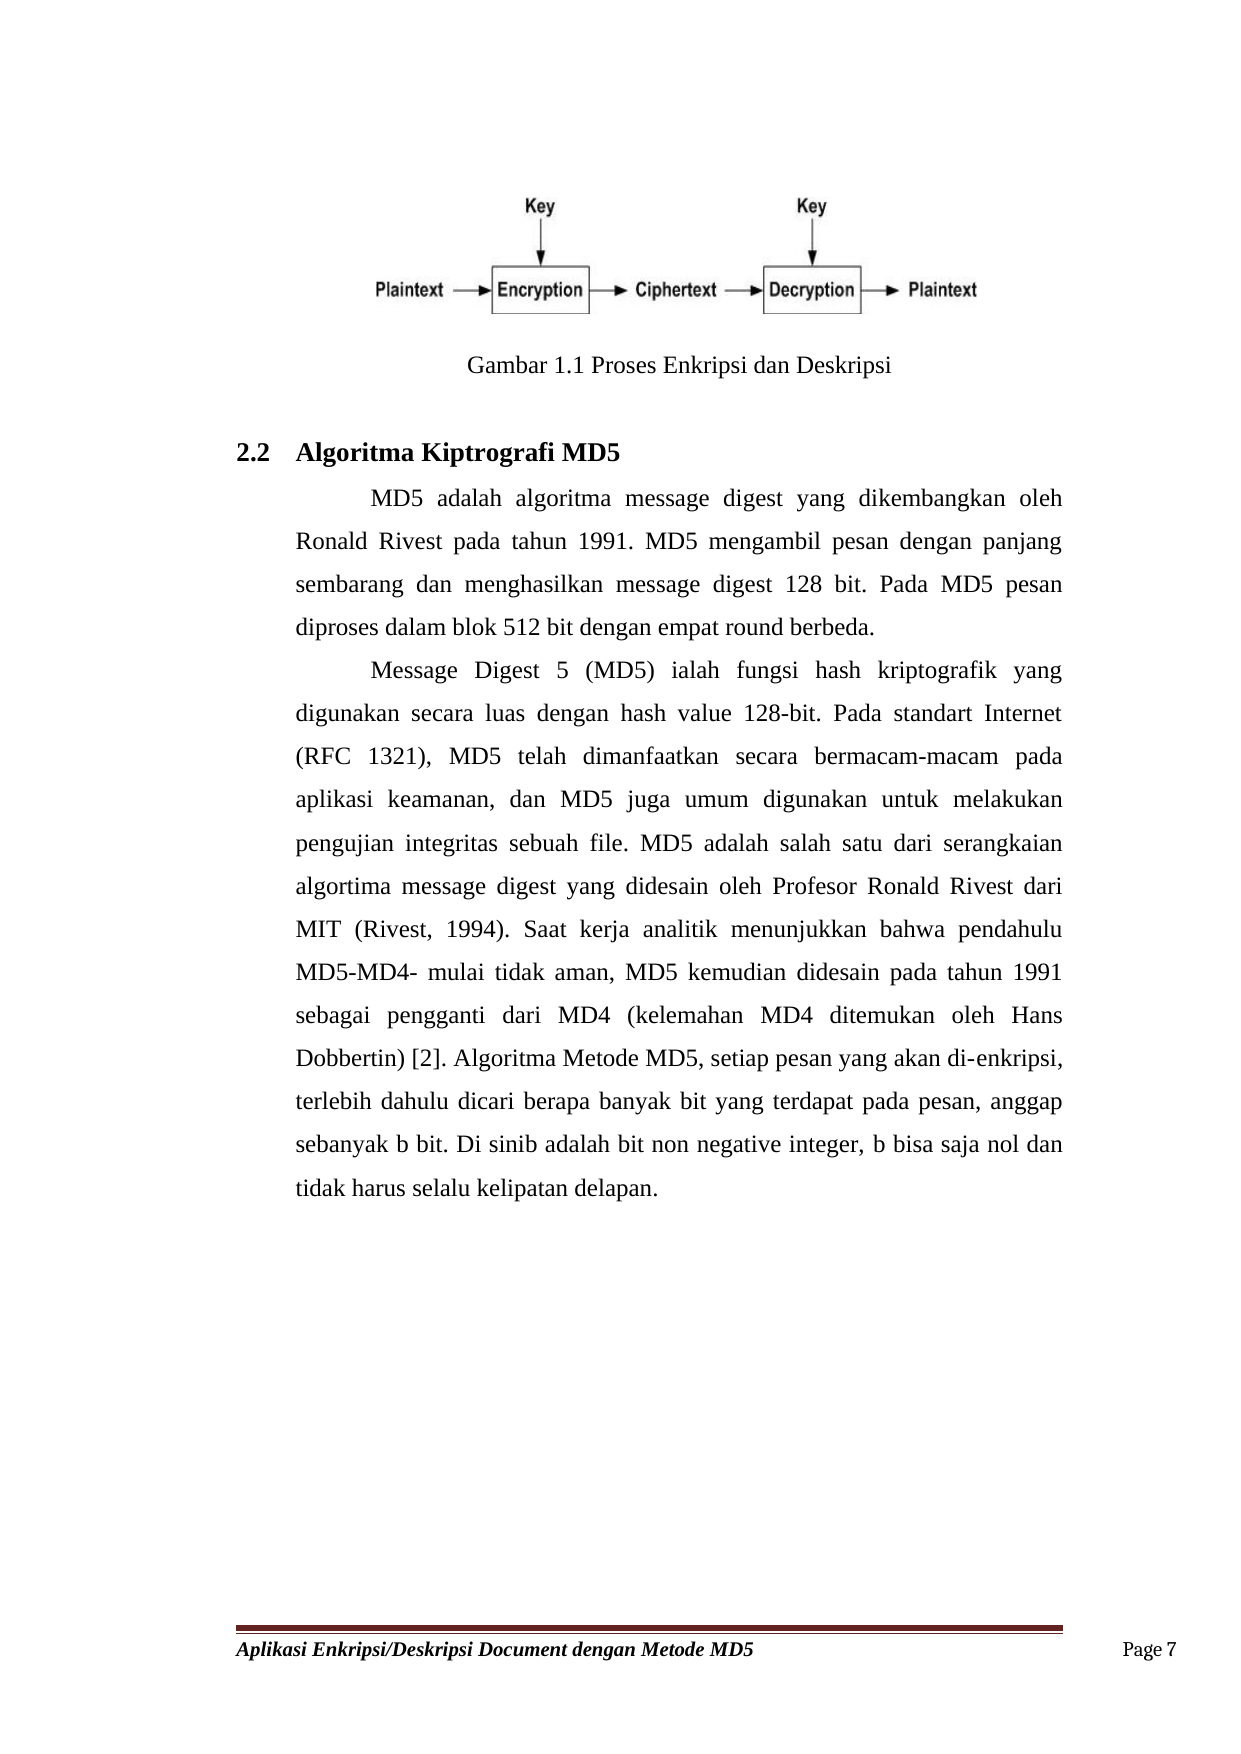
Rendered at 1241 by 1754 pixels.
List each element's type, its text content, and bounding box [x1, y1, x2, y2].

list Message Digest 5 (MD5) ialah fungsi hash kriptografik yang digunakan secara luas dengan hash value 128-bit. Pada standart Internet (RFC 1321), MD5 telah dimanfaatkan secara bermacam-macam pada aplikasi keamanan, dan MD5 juga umum digunakan untuk melakukan pengujian integritas sebuah file. MD5 adalah salah satu dari serangkaian algortima message digest yang didesain oleh Profesor Ronald Rivest dari MIT (Rivest, 1994). Saat kerja analitik menunjukkan bahwa pendahulu MD5-MD4- mulai tidak aman, MD5 kemudian didesain pada tahun 1991 sebagai pengganti dari MD4 (kelemahan MD4 ditemukan oleh Hans Dobbertin) [2]. Algoritma Metode MD5, setiap pesan yang akan di-enkripsi, terlebih dahulu dicari berapa banyak bit yang terdapat pada pesan, anggap sebanyak b bit. Di sinib adalah bit non negative integer, b bisa saja nol dan tidak harus selalu kelipatan delapan. [295, 655, 1063, 1201]
list MD5 adalah algoritma message digest yang dikembangkan oleh Ronald Rivest pada tahun 1991. MD5 mengambil pesan dengan panjang sembarang dan menghasilkan message digest 128 bit. Pada MD5 pesan diproses dalam blok 512 bit dengan empat round berbeda. [295, 483, 1063, 641]
list Gambar 1.1 Proses Enkripsi dan Deskripsi [295, 350, 1063, 378]
list Algoritma Kiptrografi MD5 [236, 436, 1063, 467]
